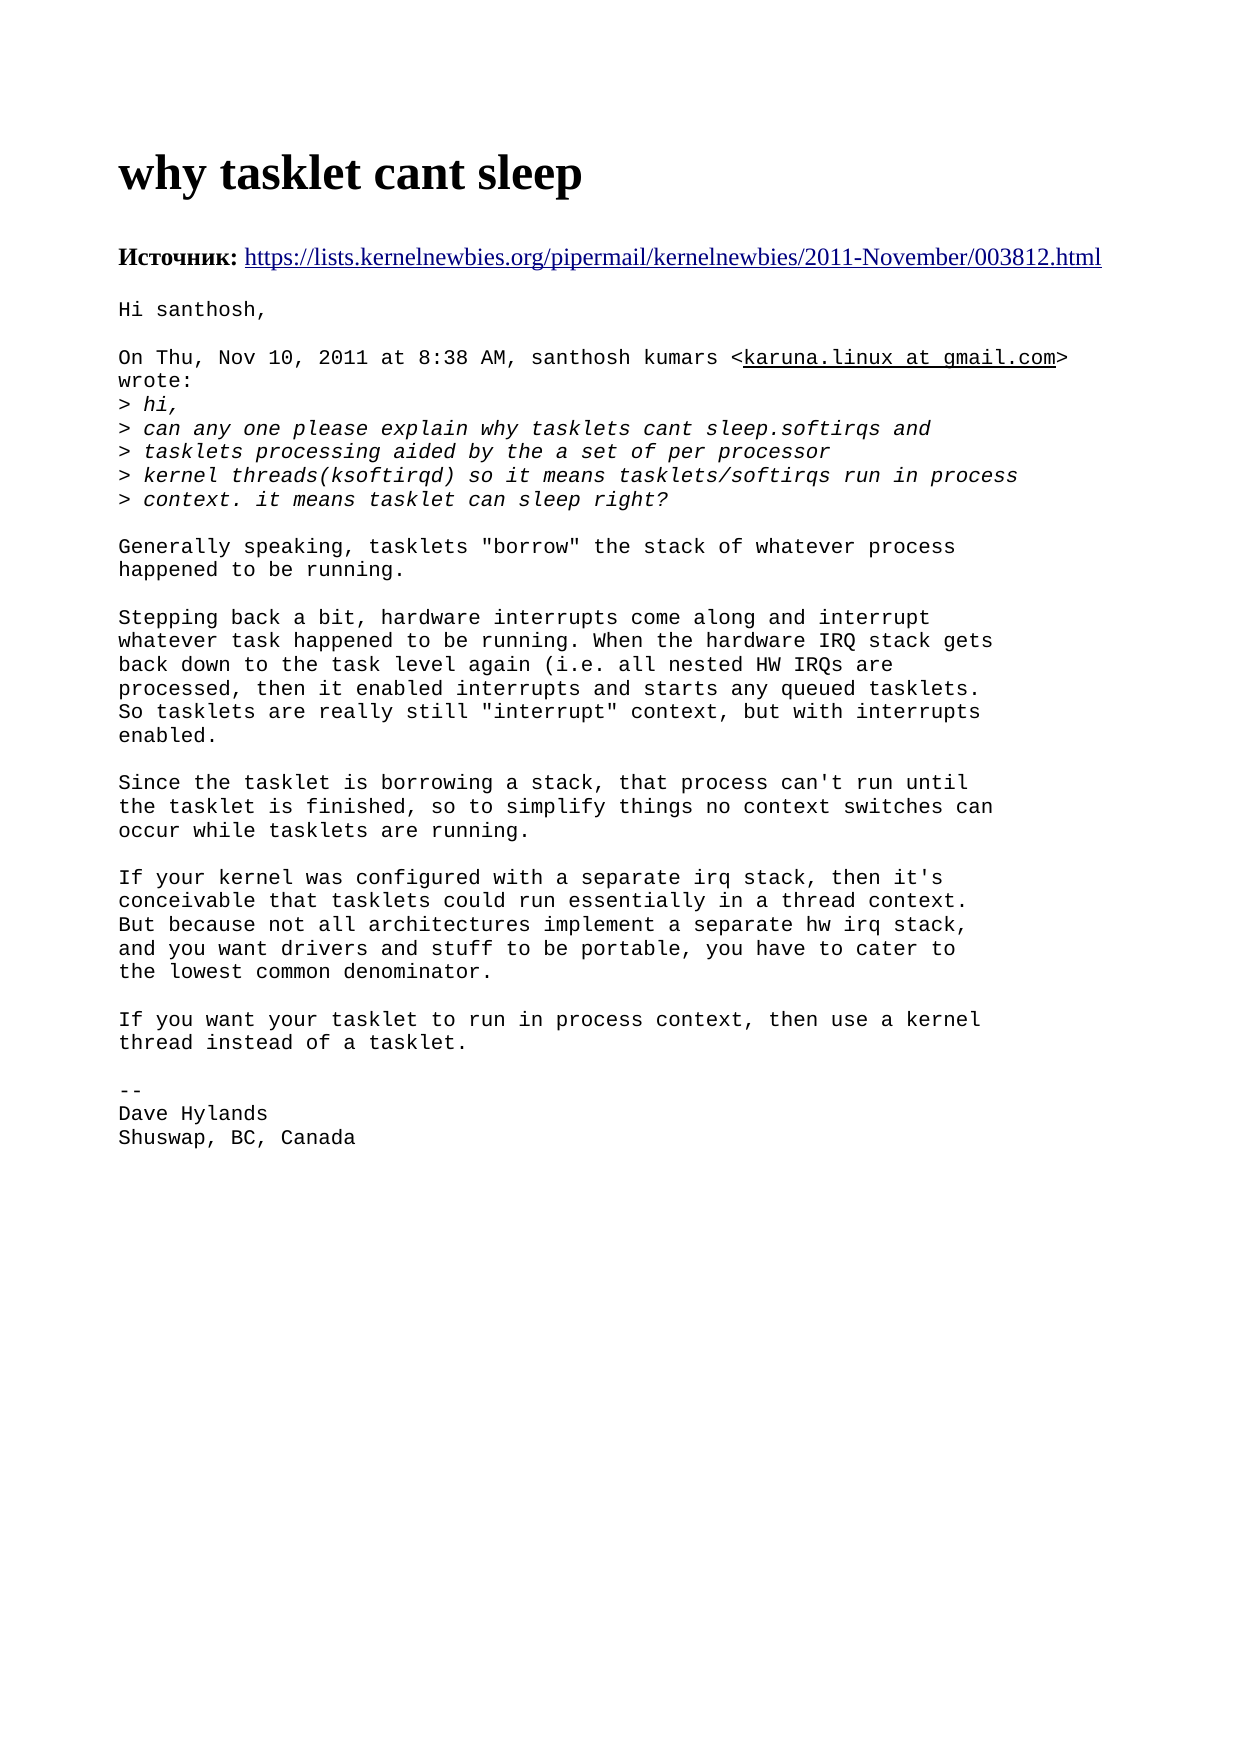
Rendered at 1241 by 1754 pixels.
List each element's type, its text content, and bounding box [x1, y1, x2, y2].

text Shuswap, BC, Canada [118, 1127, 1122, 1151]
text whatever task happened to be running. When the hardware IRQ stack gets [118, 630, 1122, 654]
text But because not all architectures implement a separate hw irq stack, [118, 914, 1122, 938]
text Hi santhosh, [118, 299, 1122, 323]
text Источник: https://lists.kernelnewbies.org/pipermail/kernelnewbies/2011-November/003812.html [118, 242, 1122, 271]
text -- [118, 1080, 1122, 1103]
text Dave Hylands [118, 1103, 1122, 1127]
text processed, then it enabled interrupts and starts any queued tasklets. [118, 678, 1122, 701]
text enabled. [118, 725, 1122, 749]
text Generally speaking, tasklets "borrow" the stack of whatever process [118, 536, 1122, 559]
text Stepping back a bit, hardware interrupts come along and interrupt [118, 607, 1122, 630]
text occur while tasklets are running. [118, 819, 1122, 843]
text If your kernel was configured with a separate irq stack, then it's [118, 867, 1122, 891]
text > kernel threads(ksoftirqd) so it means tasklets/softirqs run in process [118, 465, 1122, 488]
text the tasklet is finished, so to simplify things no context switches can [118, 796, 1122, 819]
text > hi, [118, 394, 1122, 418]
text > can any one please explain why tasklets cant sleep.softirqs and [118, 418, 1122, 441]
text the lowest common denominator. [118, 961, 1122, 985]
text and you want drivers and stuff to be portable, you have to cater to [118, 938, 1122, 961]
subtitle why tasklet cant sleep [118, 143, 1122, 201]
text back down to the task level again (i.e. all nested HW IRQs are [118, 654, 1122, 678]
text happened to be running. [118, 559, 1122, 583]
text If you want your tasklet to run in process context, then use a kernel [118, 1009, 1122, 1032]
text > tasklets processing aided by the a set of per processor [118, 441, 1122, 465]
text Since the tasklet is borrowing a stack, that process can't run until [118, 772, 1122, 796]
text > context. it means tasklet can sleep right? [118, 488, 1122, 512]
text So tasklets are really still "interrupt" context, but with interrupts [118, 701, 1122, 725]
text On Thu, Nov 10, 2011 at 8:38 AM, santhosh kumars <karuna.linux at gmail.com> wrote: [118, 347, 1122, 394]
text conceivable that tasklets could run essentially in a thread context. [118, 891, 1122, 914]
text thread instead of a tasklet. [118, 1032, 1122, 1056]
